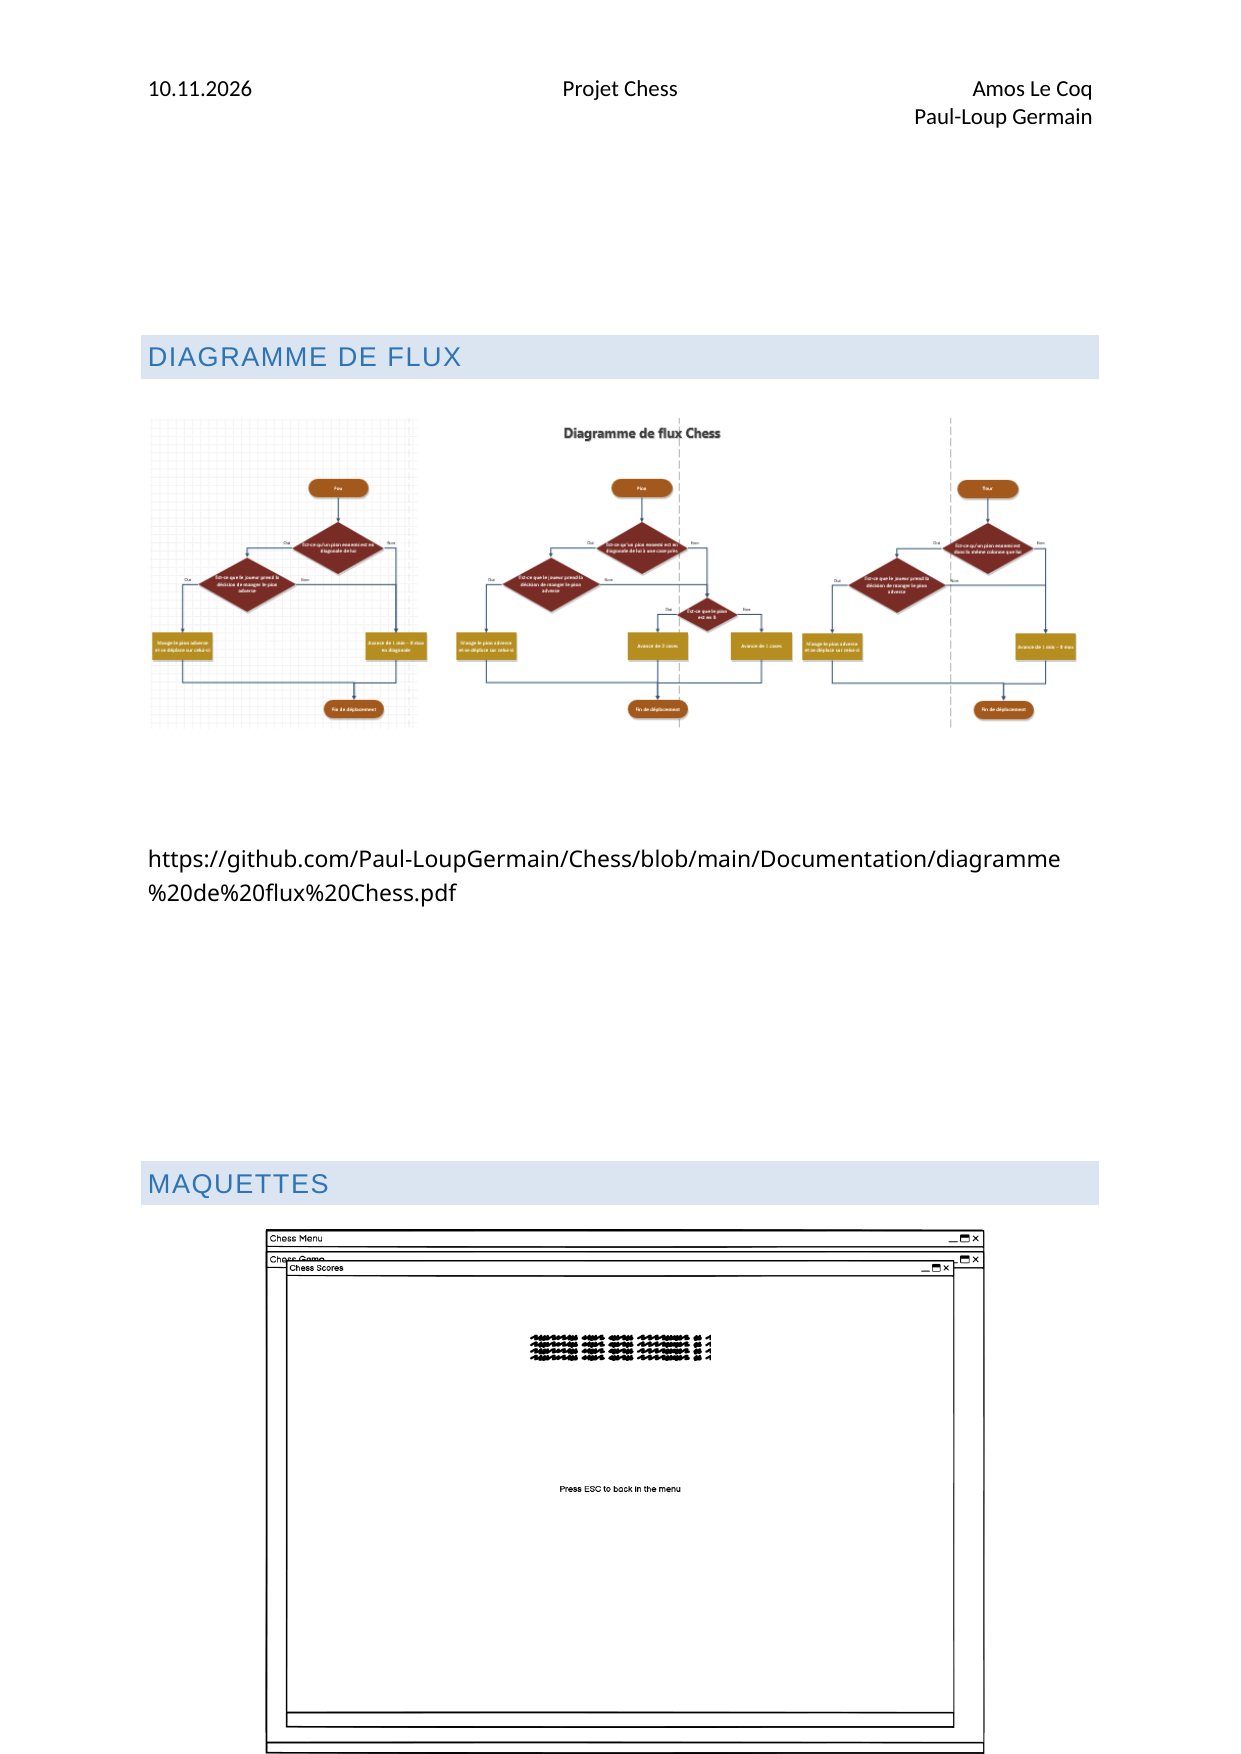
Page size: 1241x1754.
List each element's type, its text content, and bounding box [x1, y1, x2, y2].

text https://github.com/Paul-LoupGermain/Chess/blob/main/Documentation/diagramme%20de%20flux%20Chess.pdf [148, 843, 1093, 908]
picture [150, 418, 1085, 729]
subtitle Maquettes [148, 1168, 1093, 1199]
picture [265, 1229, 985, 1754]
subtitle Diagramme de flux [148, 341, 1093, 373]
